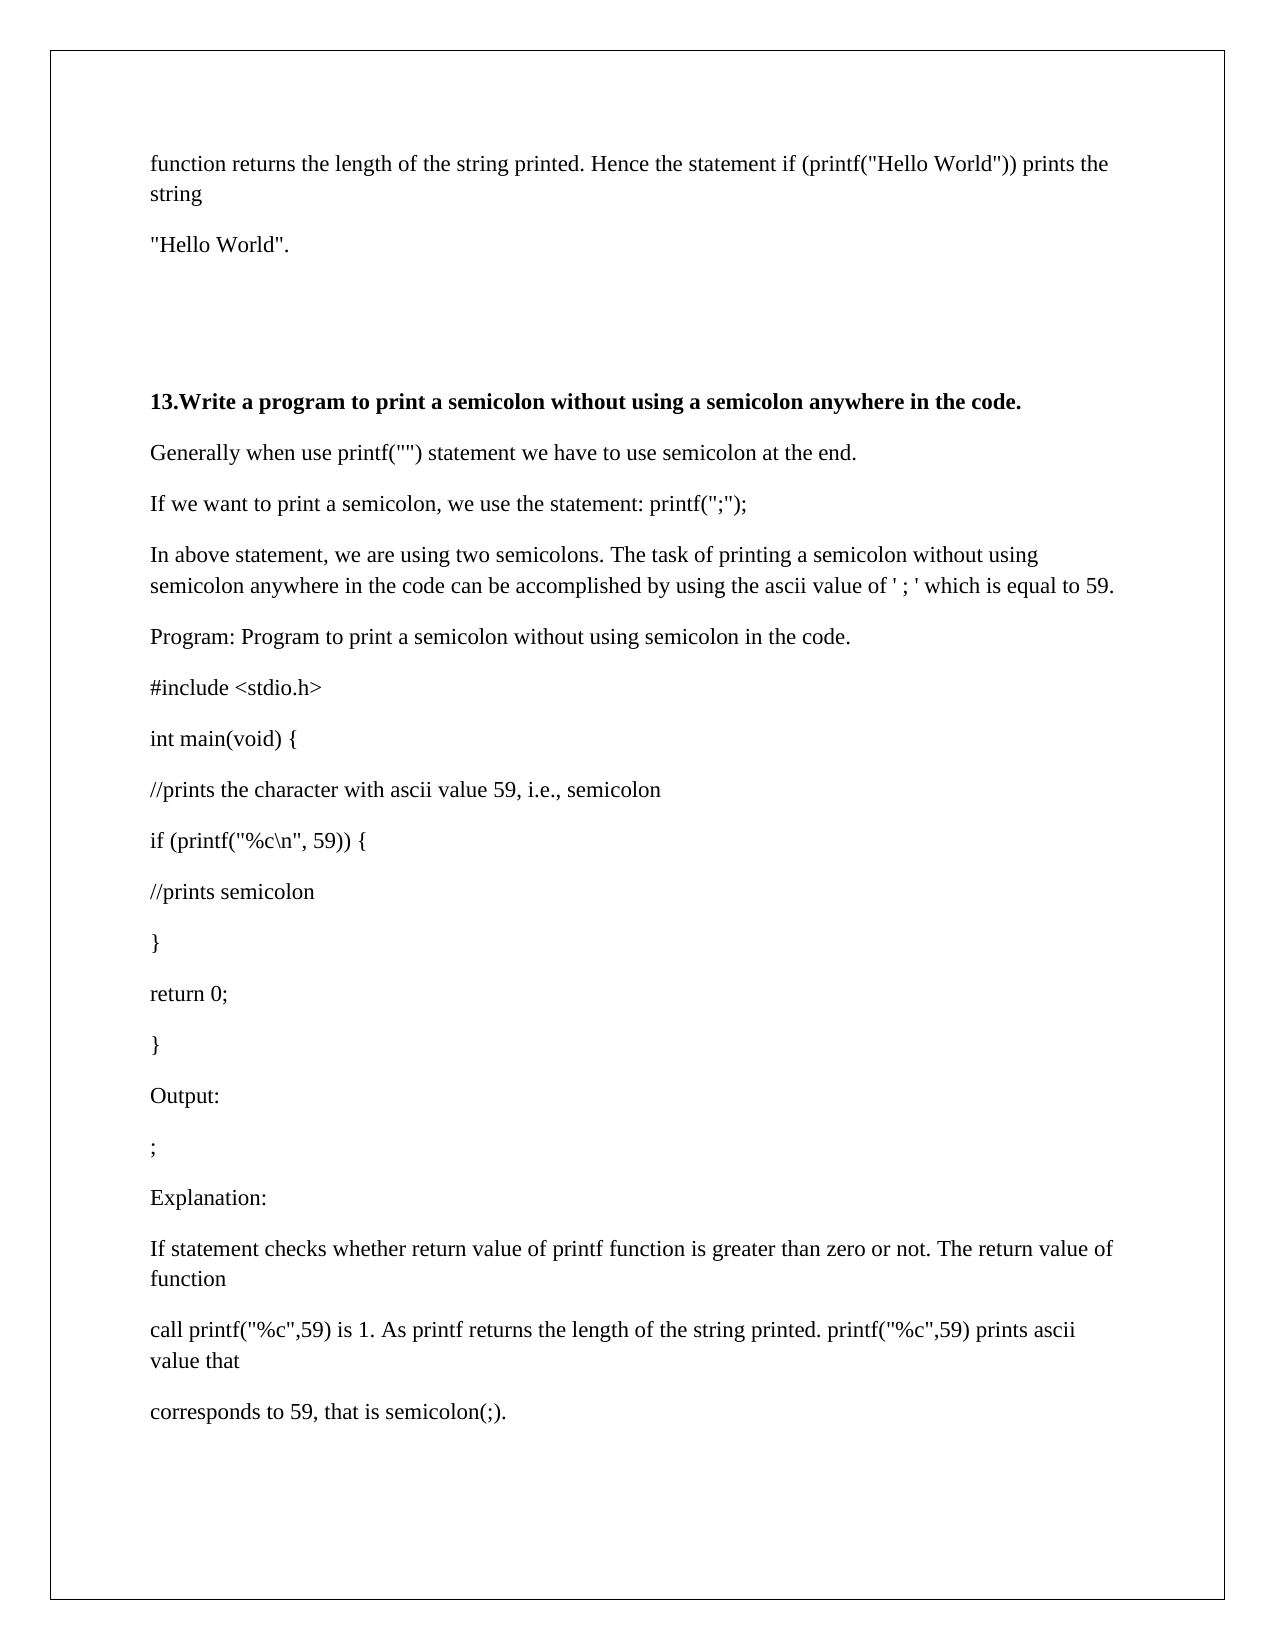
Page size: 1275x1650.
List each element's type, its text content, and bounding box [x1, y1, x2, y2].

text if (printf("%c\n", 59)) { [150, 827, 1125, 853]
text Generally when use printf("") statement we have to use semicolon at the end. [150, 439, 1125, 466]
text call printf("%c",59) is 1. As printf returns the length of the string printed. printf("%c",59) prints ascii value that [150, 1316, 1125, 1373]
text 13.Write a program to print a semicolon without using a semicolon anywhere in the code. [150, 388, 1125, 415]
text corresponds to 59, that is semicolon(;). [150, 1398, 1125, 1424]
text If we want to print a semicolon, we use the statement: printf(";"); [150, 490, 1125, 517]
text int main(void) { [150, 725, 1125, 751]
text If statement checks whether return value of printf function is greater than zero or not. The return value of function [150, 1235, 1125, 1292]
text //prints the character with ascii value 59, i.e., semicolon [150, 776, 1125, 802]
text Program: Program to print a semicolon without using semicolon in the code. [150, 623, 1125, 649]
text Explanation: [150, 1184, 1125, 1211]
text In above statement, we are using two semicolons. The task of printing a semicolon without using semicolon anywhere in the code can be accomplished by using the ascii value of ' ; ' which is equal to 59. [150, 541, 1125, 598]
text return 0; [150, 980, 1125, 1006]
text #include <stdio.h> [150, 674, 1125, 700]
text ; [150, 1133, 1125, 1159]
text } [150, 929, 1125, 955]
text function returns the length of the string printed. Hence the statement if (printf("Hello World")) prints the string [150, 150, 1125, 207]
text //prints semicolon [150, 878, 1125, 904]
text "Hello World". [150, 231, 1125, 258]
text } [150, 1031, 1125, 1057]
text Output: [150, 1082, 1125, 1108]
